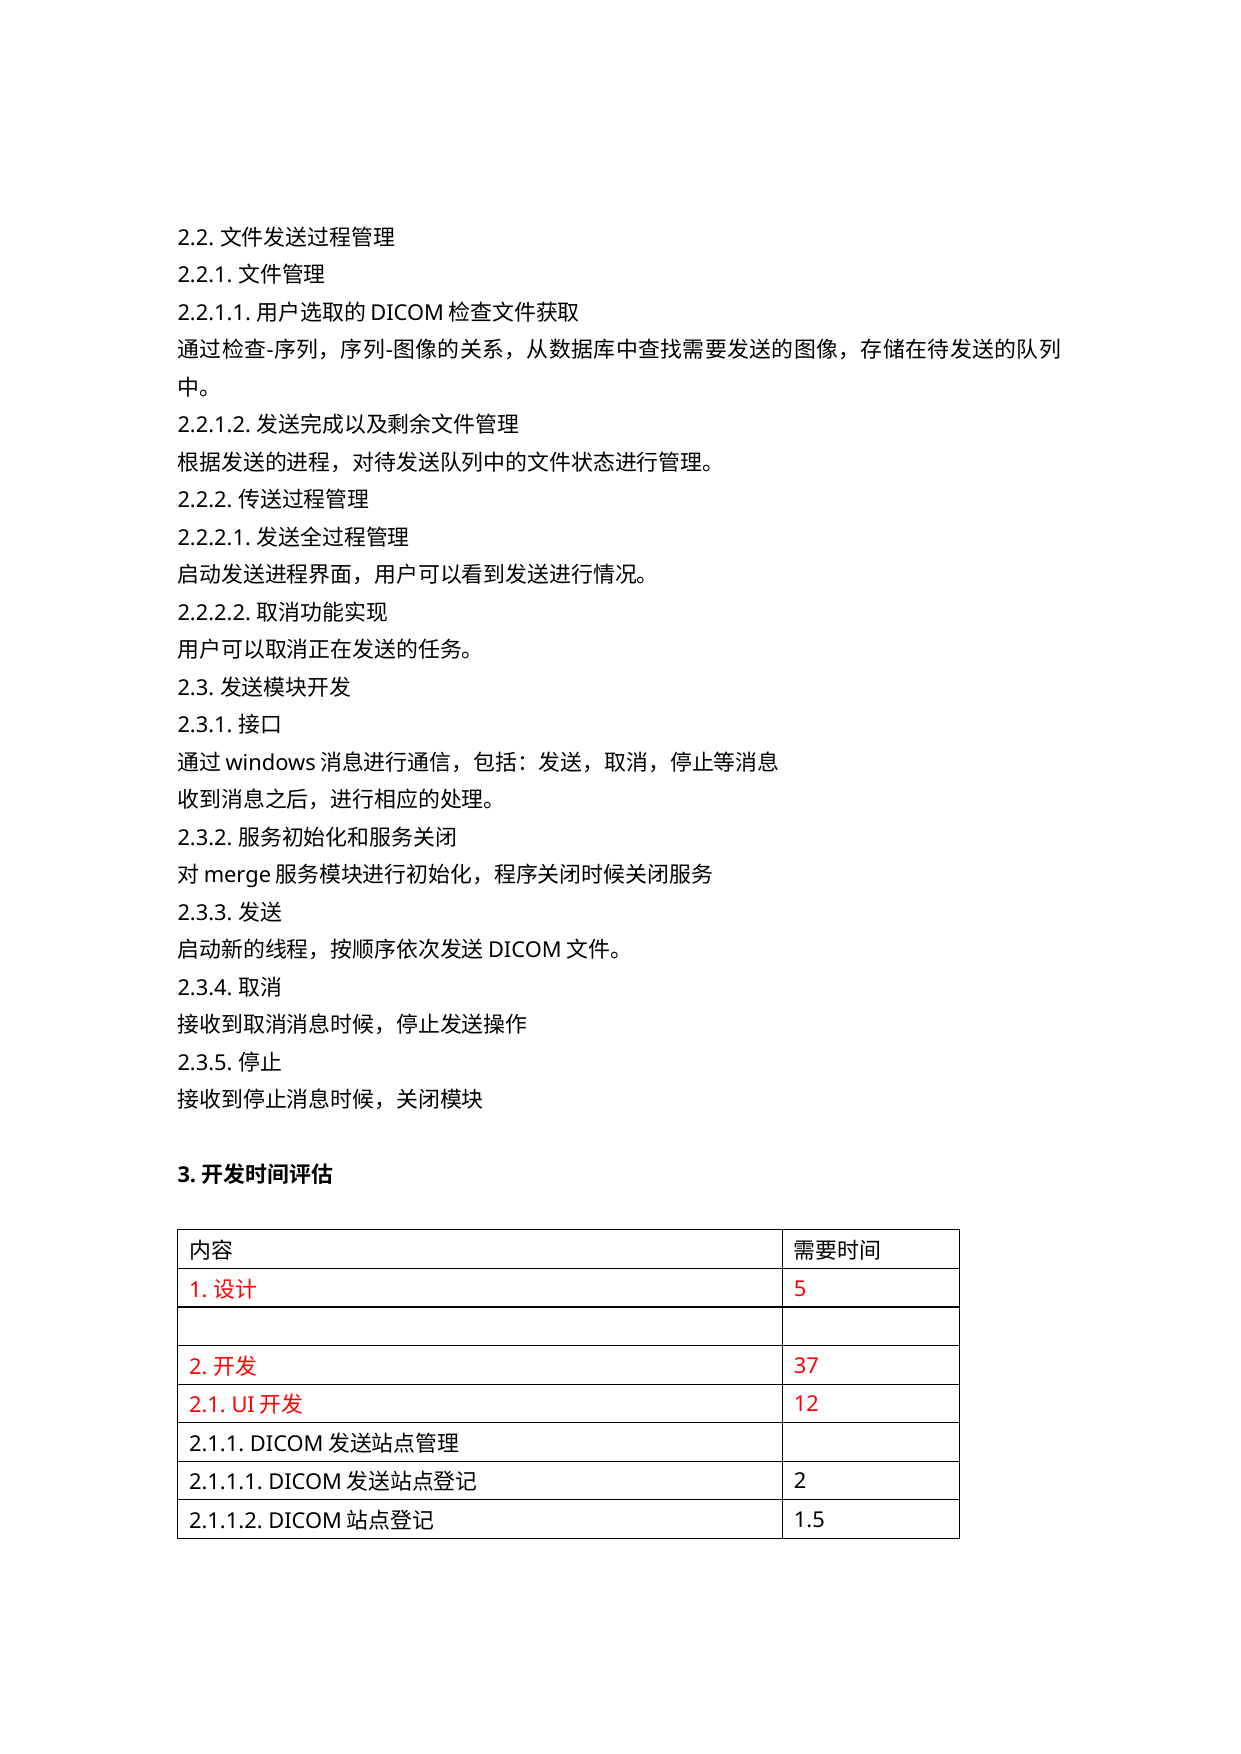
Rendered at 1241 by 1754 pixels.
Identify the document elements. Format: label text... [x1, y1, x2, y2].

text 2.2. 文件发送过程管理 [177, 217, 1063, 254]
table_cell 2.1.1.1. DICOM发送站点登记 [178, 1462, 782, 1499]
text 2.3.5. 停止 [177, 1042, 1063, 1079]
text 用户可以取消正在发送的任务。 [177, 629, 1063, 667]
table_cell 12 [783, 1385, 959, 1422]
text 通过检查-序列，序列-图像的关系，从数据库中查找需要发送的图像，存储在待发送的队列中。 [177, 329, 1063, 404]
table_cell [178, 1308, 782, 1345]
text 收到消息之后，进行相应的处理。 [177, 779, 1063, 817]
text 2.2.2.2. 取消功能实现 [177, 592, 1063, 629]
text 2.2.2. 传送过程管理 [177, 479, 1063, 517]
table_cell 37 [783, 1346, 959, 1383]
table_cell 2.1. UI开发 [178, 1385, 782, 1422]
table_header 内容 [178, 1230, 782, 1268]
table_cell 2. 开发 [178, 1346, 782, 1383]
text 2.3. 发送模块开发 [177, 667, 1063, 704]
text 对merge服务模块进行初始化，程序关闭时候关闭服务 [177, 854, 1063, 892]
table_cell 1.5 [783, 1500, 959, 1538]
text 通过windows消息进行通信，包括：发送，取消，停止等消息 [177, 742, 1063, 779]
text 2.2.2.1. 发送全过程管理 [177, 517, 1063, 554]
text 2.2.1. 文件管理 [177, 254, 1063, 292]
table_cell 2.1.1.2. DICOM站点登记 [178, 1500, 782, 1538]
table_cell 2 [783, 1462, 959, 1499]
text 2.2.1.1. 用户选取的DICOM检查文件获取 [177, 292, 1063, 329]
text 接收到停止消息时候，关闭模块 [177, 1079, 1063, 1117]
text 根据发送的进程，对待发送队列中的文件状态进行管理。 [177, 442, 1063, 479]
table_cell 5 [783, 1269, 959, 1306]
table_cell [783, 1308, 959, 1345]
text 2.2.1.2. 发送完成以及剩余文件管理 [177, 404, 1063, 442]
text 2.3.1. 接口 [177, 704, 1063, 742]
text 启动发送进程界面，用户可以看到发送进行情况。 [177, 554, 1063, 592]
table_cell [783, 1423, 959, 1461]
text 3. 开发时间评估 [177, 1154, 1063, 1192]
table_cell 2.1.1. DICOM发送站点管理 [178, 1423, 782, 1461]
text 2.3.4. 取消 [177, 967, 1063, 1004]
table_cell 1. 设计 [178, 1269, 782, 1306]
text 启动新的线程，按顺序依次发送DICOM文件。 [177, 929, 1063, 967]
text 2.3.2. 服务初始化和服务关闭 [177, 817, 1063, 854]
text 2.3.3. 发送 [177, 892, 1063, 929]
table_header 需要时间 [783, 1230, 959, 1268]
text 接收到取消消息时候，停止发送操作 [177, 1004, 1063, 1042]
